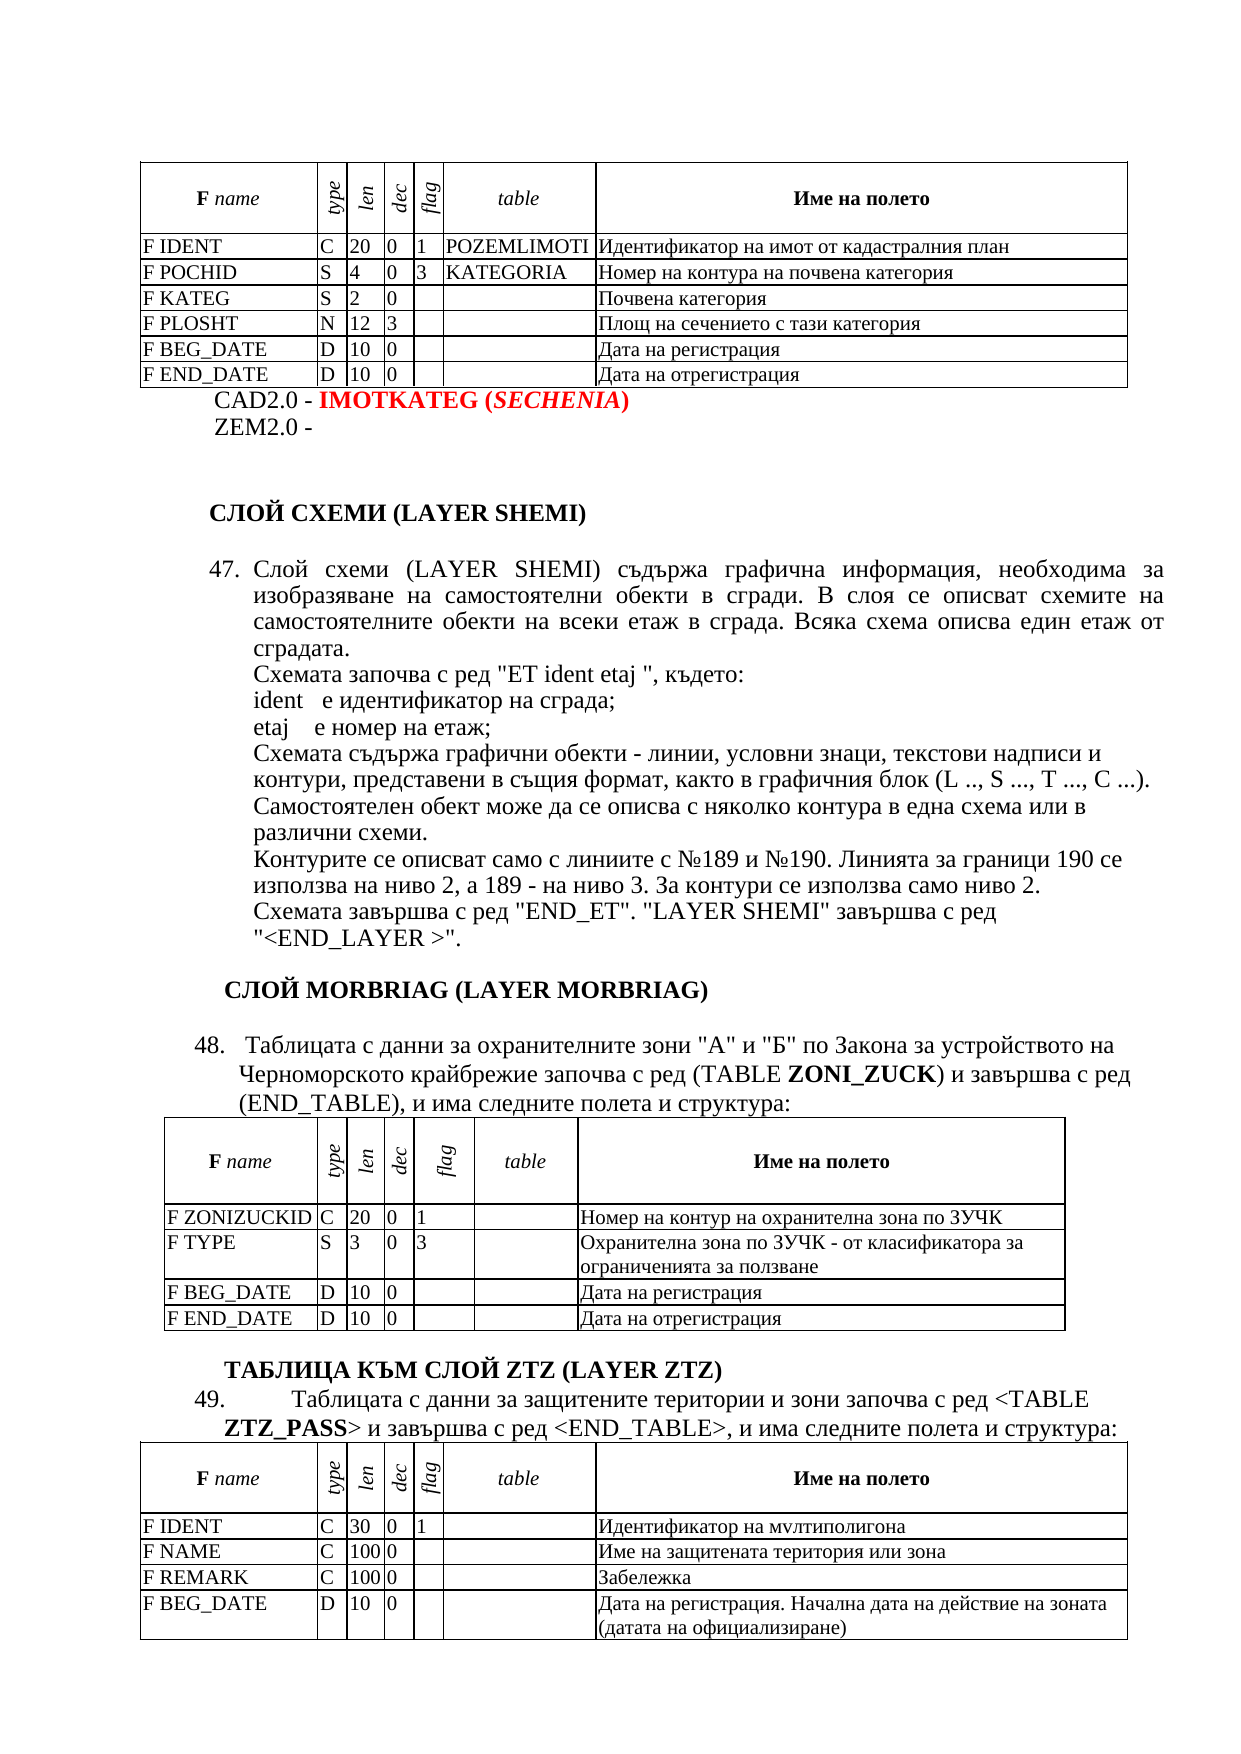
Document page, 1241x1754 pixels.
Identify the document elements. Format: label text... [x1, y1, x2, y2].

table_cell Дата на отрегистрация [597, 362, 1127, 386]
table_cell D [318, 337, 346, 361]
text etaj е номер на етаж; [253, 714, 1154, 741]
table_cell [415, 1306, 474, 1329]
table_cell 10 [348, 337, 384, 361]
table_header dec [385, 1443, 413, 1512]
table_header dec [385, 1118, 413, 1203]
table_cell Площ на сечението с тази категория [597, 311, 1127, 335]
table_cell F POCHID [141, 260, 317, 284]
text CAD2.0 - IMOТKATEG (SECHENIA) [138, 388, 1165, 414]
table_cell 1 [415, 1205, 474, 1229]
table_cell Идентификатор на мvлтиполигона [597, 1514, 1127, 1538]
table_cell F END_DATE [141, 362, 317, 386]
table_cell C [318, 1540, 346, 1563]
table_cell 100 [348, 1565, 384, 1589]
table_cell [475, 1280, 577, 1304]
list Слой схеми (LAYER SHEMI) съдържа графична информация, необходима за изобразяване на самостоятелни обекти в сгради. В слоя се описват схемите на самостоятелните обекти на всеки етаж в сграда. Всяка схема описва един етаж от сградата. [209, 556, 1165, 661]
text Схемата започва с ред "ЕТ ident etaj ", където: [253, 661, 1154, 688]
text Контурите се описват само с линиите с №189 и №190. Линията за граници 190 се използва на ниво 2, а 189 - на ниво 3. За контури се използва само ниво 2. [253, 846, 1154, 899]
table_cell [415, 311, 443, 335]
table_cell F KATEG [141, 286, 317, 309]
table_header F name [141, 163, 317, 233]
table_header dec [385, 163, 413, 233]
table_cell [444, 1565, 595, 1589]
table_cell [444, 286, 595, 309]
table_cell 1 [415, 1514, 443, 1538]
table_cell D [318, 362, 346, 386]
table_cell [415, 286, 443, 309]
table_cell F BEG_DATE [165, 1280, 317, 1304]
table_cell 0 [385, 1514, 413, 1538]
text СЛОЙ MORВRIAG (LAYER MORВRIAG) [148, 978, 1165, 1004]
table_header Име на полето [597, 1443, 1127, 1512]
table_header len [348, 1118, 384, 1203]
table_cell Забележка [597, 1565, 1127, 1589]
table_cell 2 [348, 286, 384, 309]
table_cell F TYPE [165, 1230, 317, 1278]
text ТАБЛИЦА КЪМ СЛОЙ ZTZ (LAYER ZTZ) [148, 1357, 1165, 1384]
table_header Име на полето [579, 1118, 1064, 1203]
table_cell 3 [415, 1230, 474, 1278]
table_cell 0 [385, 286, 413, 309]
table_cell F BEG_DATE [141, 337, 317, 361]
table_cell 0 [385, 260, 413, 284]
table_cell F ZONIZUCKID [165, 1205, 317, 1229]
text ident е идентификатор на сграда; [253, 688, 1154, 714]
table_cell 0 [385, 1565, 413, 1589]
table_cell KATEGORIA [444, 260, 595, 284]
table_header type [318, 1118, 346, 1203]
table_cell F IDENT [141, 1514, 317, 1538]
table_cell F BEG_DATE [141, 1591, 317, 1639]
table_cell 0 [385, 1230, 413, 1278]
table_cell [444, 337, 595, 361]
table_cell C [318, 1514, 346, 1538]
table_cell [444, 1514, 595, 1538]
table_cell S [318, 286, 346, 309]
table_cell POZEMLIMOTI [444, 234, 595, 258]
table_cell 3 [415, 260, 443, 284]
table_cell 4 [348, 260, 384, 284]
table_cell [475, 1205, 577, 1229]
table_cell 0 [385, 1205, 413, 1229]
table_cell Номер на контура на почвена категория [597, 260, 1127, 284]
table_cell Дата на отрегистрация [579, 1306, 1064, 1329]
table_cell Номер на контур на охранителна зона по ЗУЧК [579, 1205, 1064, 1229]
table_cell Почвена категория [597, 286, 1127, 309]
table_cell 100 [348, 1540, 384, 1563]
table_cell F END_DATE [165, 1306, 317, 1329]
table_cell F REMARK [141, 1565, 317, 1589]
table_header Име на полето [597, 163, 1127, 233]
table_cell 20 [348, 234, 384, 258]
table_header type [318, 1443, 346, 1512]
table_header type [318, 163, 346, 233]
text Схемата съдържа графични обекти - линии, условни знаци, текстови надписи и контури, представени в същия формат, както в графичния блок (L .., S ..., Т ..., С ...). [253, 741, 1154, 793]
table_cell D [318, 1306, 346, 1329]
table_cell 0 [385, 1280, 413, 1304]
table_cell D [318, 1591, 346, 1639]
table_cell [415, 1565, 443, 1589]
table_cell F IDENT [141, 234, 317, 258]
text СЛОЙ СХЕМИ (LAYER SHEMI) [209, 498, 1165, 527]
table_cell 0 [385, 234, 413, 258]
table_header F name [141, 1443, 317, 1512]
table_cell [444, 311, 595, 335]
table_cell N [318, 311, 346, 335]
table_cell 0 [385, 337, 413, 361]
table_cell [415, 1591, 443, 1639]
table_cell [444, 1540, 595, 1563]
table_cell S [318, 260, 346, 284]
table_header len [348, 163, 384, 233]
text Самостоятелен обект може да се описва с няколко контура в една схема или в различни схеми. [253, 793, 1154, 846]
list Таблицата с данни за защитените територии и зони започва с ред <TABLE ZTZ_PASS> и завършва с ред <END_ТABLE>, и има следните полета и структура: [194, 1384, 1165, 1441]
table_cell 3 [385, 311, 413, 335]
text ZEM2.0 - [138, 414, 1165, 441]
table_cell [475, 1230, 577, 1278]
table_cell F NAME [141, 1540, 317, 1563]
table_cell Дата на регистрация [579, 1280, 1064, 1304]
table_cell [415, 362, 443, 386]
table_header table [444, 1443, 595, 1512]
table_cell [415, 337, 443, 361]
table_header flag [415, 1443, 443, 1512]
table_cell S [318, 1230, 346, 1278]
table_cell 10 [348, 362, 384, 386]
table_header flag [415, 163, 443, 233]
table_header table [444, 163, 595, 233]
list Таблицата с данни за охранителните зони "А" и "Б" по Закона за устройството на Черноморското крайбрежие започва с ред (TABLE ZONI_ZUCK) и завършва с ред (END_TABLE), и има следните полета и структура: [194, 1030, 1165, 1117]
table_header table [475, 1118, 577, 1203]
table_cell 10 [348, 1306, 384, 1329]
table_cell 10 [348, 1280, 384, 1304]
table_cell 10 [348, 1591, 384, 1639]
table_cell [475, 1306, 577, 1329]
table_cell [444, 1591, 595, 1639]
table_cell Име на защитената територия или зона [597, 1540, 1127, 1563]
table_cell 1 [415, 234, 443, 258]
table_cell C [318, 1565, 346, 1589]
table_cell [415, 1540, 443, 1563]
table_cell C [318, 1205, 346, 1229]
table_cell 12 [348, 311, 384, 335]
text Схемата завършва с ред "END_ET". "LAYER SHEMI" завършва с ред "<END_LAYER >". [253, 899, 1154, 951]
table_cell 0 [385, 1540, 413, 1563]
table_cell Дата на регистрация [597, 337, 1127, 361]
table_header flag [415, 1118, 474, 1203]
table_cell C [318, 234, 346, 258]
table_cell 3 [348, 1230, 384, 1278]
table_cell 0 [385, 1306, 413, 1329]
table_cell [415, 1280, 474, 1304]
table_cell Идентификатор на имот от кадастралния план [597, 234, 1127, 258]
table_header len [348, 1443, 384, 1512]
table_cell 30 [348, 1514, 384, 1538]
table_cell [444, 362, 595, 386]
table_cell D [318, 1280, 346, 1304]
table_cell 0 [385, 1591, 413, 1639]
table_cell 20 [348, 1205, 384, 1229]
table_cell F PLOSHT [141, 311, 317, 335]
table_cell 0 [385, 362, 413, 386]
table_header F name [165, 1118, 317, 1203]
table_cell Охранителна зона по ЗУЧК - от класификатора за ограниченията за ползване [579, 1230, 1064, 1278]
table_cell Дата на регистрация. Начална дата на действие на зоната (датата на официализиране) [597, 1591, 1127, 1639]
